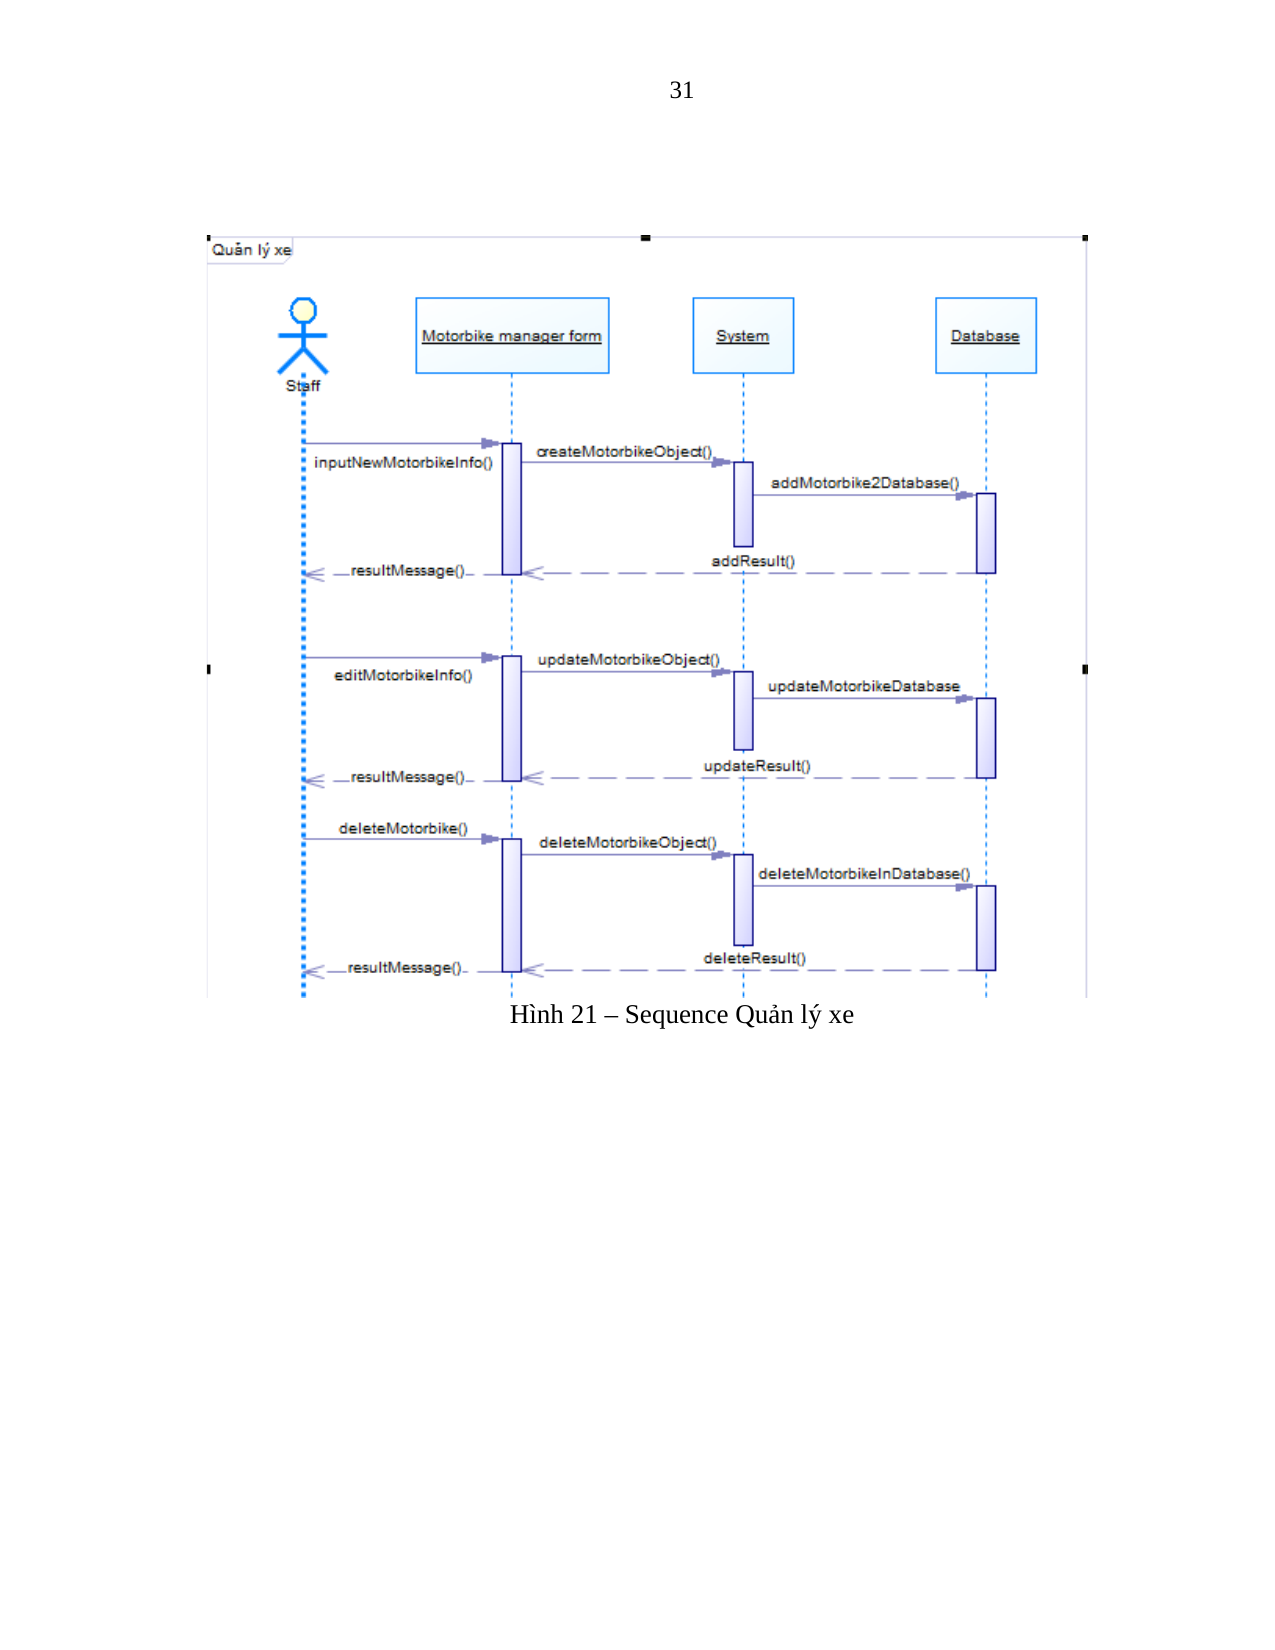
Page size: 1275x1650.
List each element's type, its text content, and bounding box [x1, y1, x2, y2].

picture [206, 235, 1088, 998]
text Hình 21 – Sequence Quản lý xe [207, 998, 1157, 1029]
